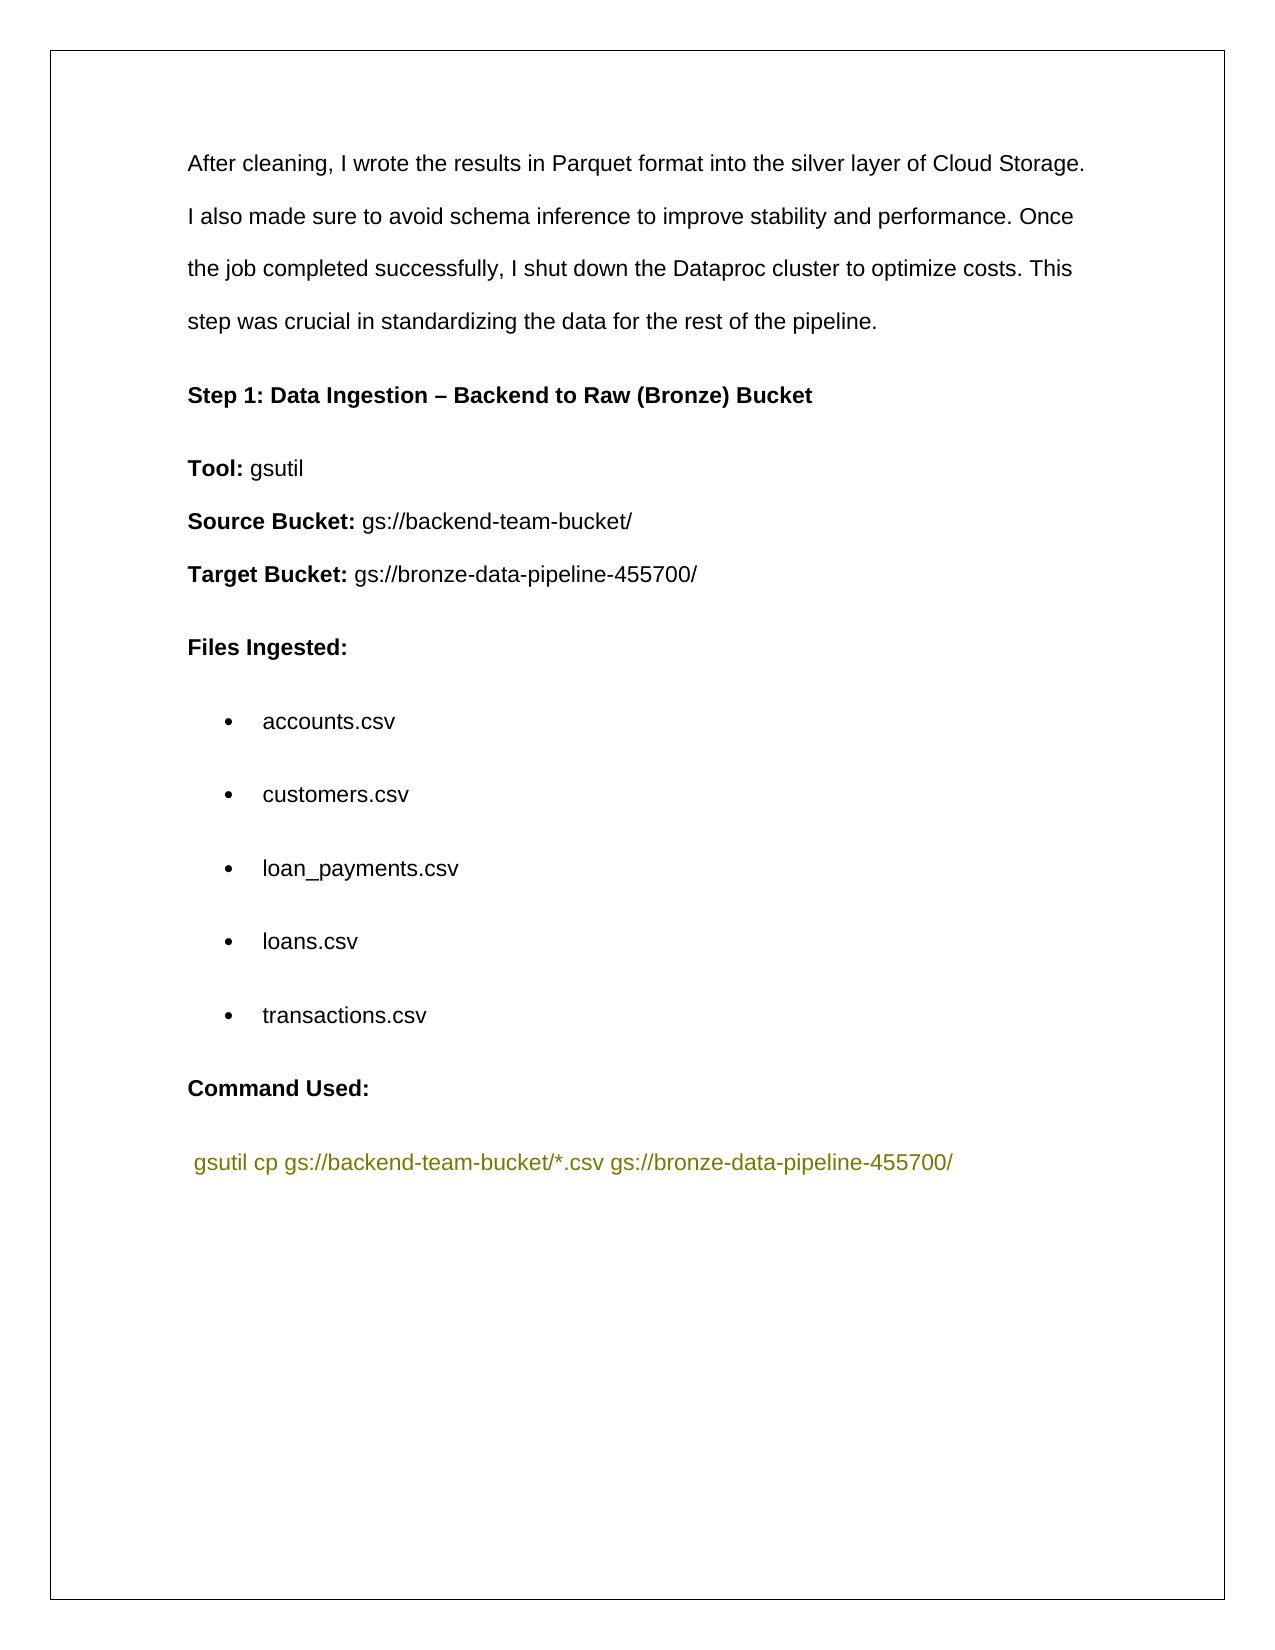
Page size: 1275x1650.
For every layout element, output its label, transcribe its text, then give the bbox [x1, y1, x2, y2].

text gsutil cp gs://backend-team-bucket/*.csv gs://bronze-data-pipeline-455700/ [187, 1149, 1087, 1175]
text Command Used: [187, 1075, 1087, 1102]
text Tool: gsutil Source Bucket: gs://backend-team-bucket/ Target Bucket: gs://bronze-data-pipeline-455700/ [187, 455, 1087, 587]
text Step 1: Data Ingestion – Backend to Raw (Bronze) Bucket [187, 382, 1087, 408]
list transactions.csv [225, 1002, 1087, 1028]
list loan_payments.csv [225, 855, 1087, 881]
list customers.csv [225, 781, 1087, 808]
list loans.csv [225, 928, 1087, 955]
list accounts.csv [225, 708, 1087, 734]
text Files Ingested: [187, 634, 1087, 661]
text After cleaning, I wrote the results in Parquet format into the silver layer of Cloud Storage. I also made sure to avoid schema inference to improve stability and performance. Once the job completed successfully, I shut down the Dataproc cluster to optimize costs. This step was crucial in standardizing the data for the rest of the pipeline. [187, 150, 1087, 334]
